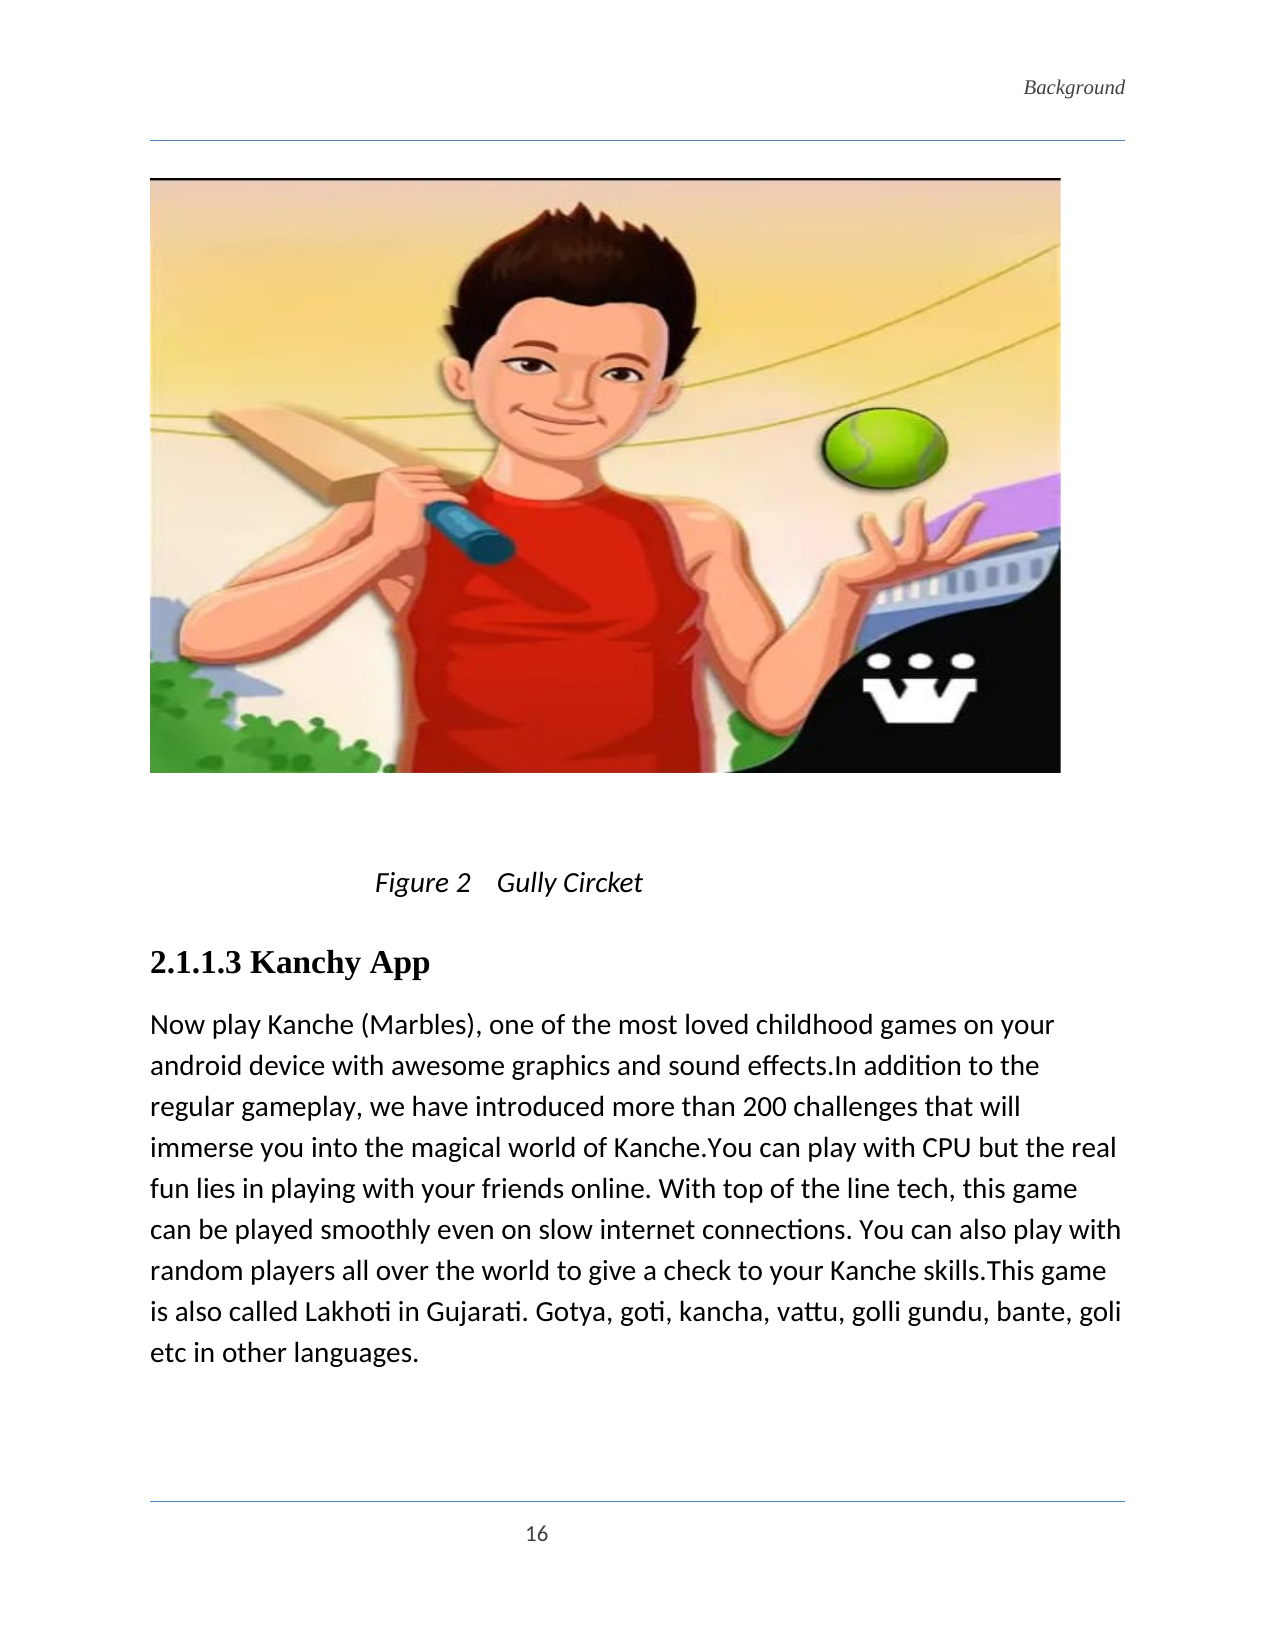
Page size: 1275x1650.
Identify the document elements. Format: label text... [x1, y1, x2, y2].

picture [150, 178, 1061, 773]
text Now play Kanche (Marbles), one of the most loved childhood games on your android device with awesome graphics and sound effects.In addition to the regular gameplay, we have introduced more than 200 challenges that will immerse you into the magical world of Kanche.You can play with CPU but the real fun lies in playing with your friends online. With top of the line tech, this game can be played smoothly even on slow internet connections. You can also play with random players all over the world to give a check to your Kanche skills.This game is also called Lakhoti in Gujarati. Gotya, goti, kancha, vattu, golli gundu, bante, goli etc in other languages. [150, 1006, 1125, 1369]
text Figure 2 Gully Circket [300, 864, 1125, 899]
subtitle 2.1.1.3 Kanchy App [150, 942, 1125, 981]
